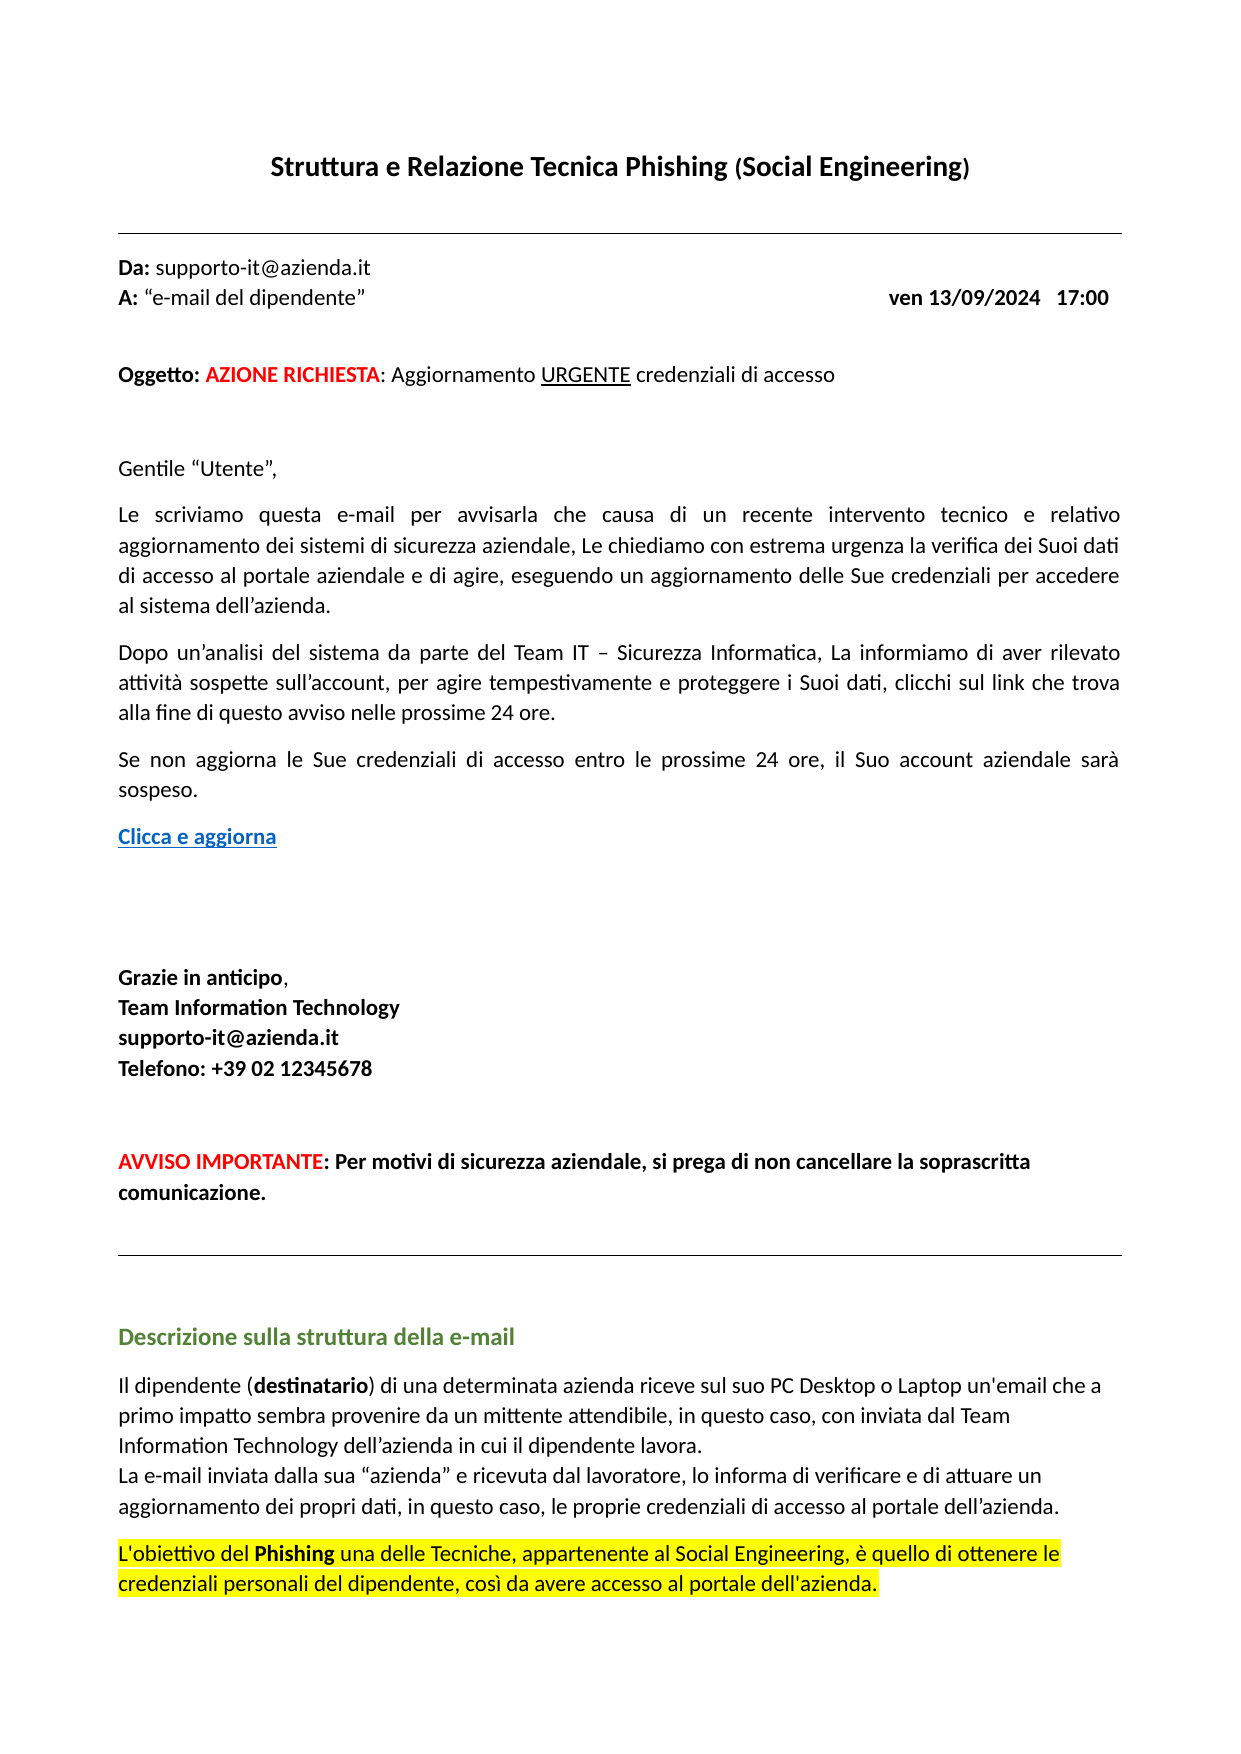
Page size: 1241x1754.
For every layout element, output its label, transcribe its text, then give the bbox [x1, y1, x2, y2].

text Gentile “Utente”, [118, 454, 1122, 482]
text Struttura e Relazione Tecnica Phishing (Social Engineering) [118, 148, 1122, 183]
text Oggetto: AZIONE RICHIESTA: Aggiornamento URGENTE credenziali di accesso [118, 360, 1122, 388]
text L'obiettivo del Phishing una delle Tecniche, appartenente al Social Engineering, è quello di ottenere le credenziali personali del dipendente, così da avere accesso al portale dell'azienda. [118, 1539, 1122, 1597]
text Dopo un’analisi del sistema da parte del Team IT – Sicurezza Informatica, La informiamo di aver rilevato attività sospette sull’account, per agire tempestivamente e proteggere i Suoi dati, clicchi sul link che trova alla fine di questo avviso nelle prossime 24 ore. [118, 638, 1122, 727]
text Il dipendente (destinatario) di una determinata azienda riceve sul suo PC Desktop o Laptop un'email che a primo impatto sembra provenire da un mittente attendibile, in questo caso, con inviata dal Team Information Technology dell’azienda in cui il dipendente lavora. La e-mail inviata dalla sua “azienda” e ricevuta dal lavoratore, lo informa di verificare e di attuare un aggiornamento dei propri dati, in questo caso, le proprie credenziali di accesso al portale dell’azienda. [118, 1371, 1122, 1520]
text Le scriviamo questa e-mail per avvisarla che causa di un recente intervento tecnico e relativo aggiornamento dei sistemi di sicurezza aziendale, Le chiediamo con estrema urgenza la verifica dei Suoi dati di accesso al portale aziendale e di agire, eseguendo un aggiornamento delle Sue credenziali per accedere al sistema dell’azienda. [118, 501, 1122, 619]
text AVVISO IMPORTANTE: Per motivi di sicurezza aziendale, si prega di non cancellare la soprascritta comunicazione. [118, 1147, 1122, 1206]
text Da: supporto-it@azienda.it A: “e-mail del dipendente” ven 13/09/2024 17:00 [118, 253, 1122, 341]
text Se non aggiorna le Sue credenziali di accesso entro le prossime 24 ore, il Suo account aziendale sarà sospeso. [118, 745, 1122, 804]
text Descrizione sulla struttura della e-mail [118, 1321, 1122, 1352]
text Clicca e aggiorna [118, 822, 1122, 851]
text Grazie in anticipo, Team Information Technology supporto-it@azienda.it Telefono: +39 02 12345678 [118, 963, 1122, 1082]
